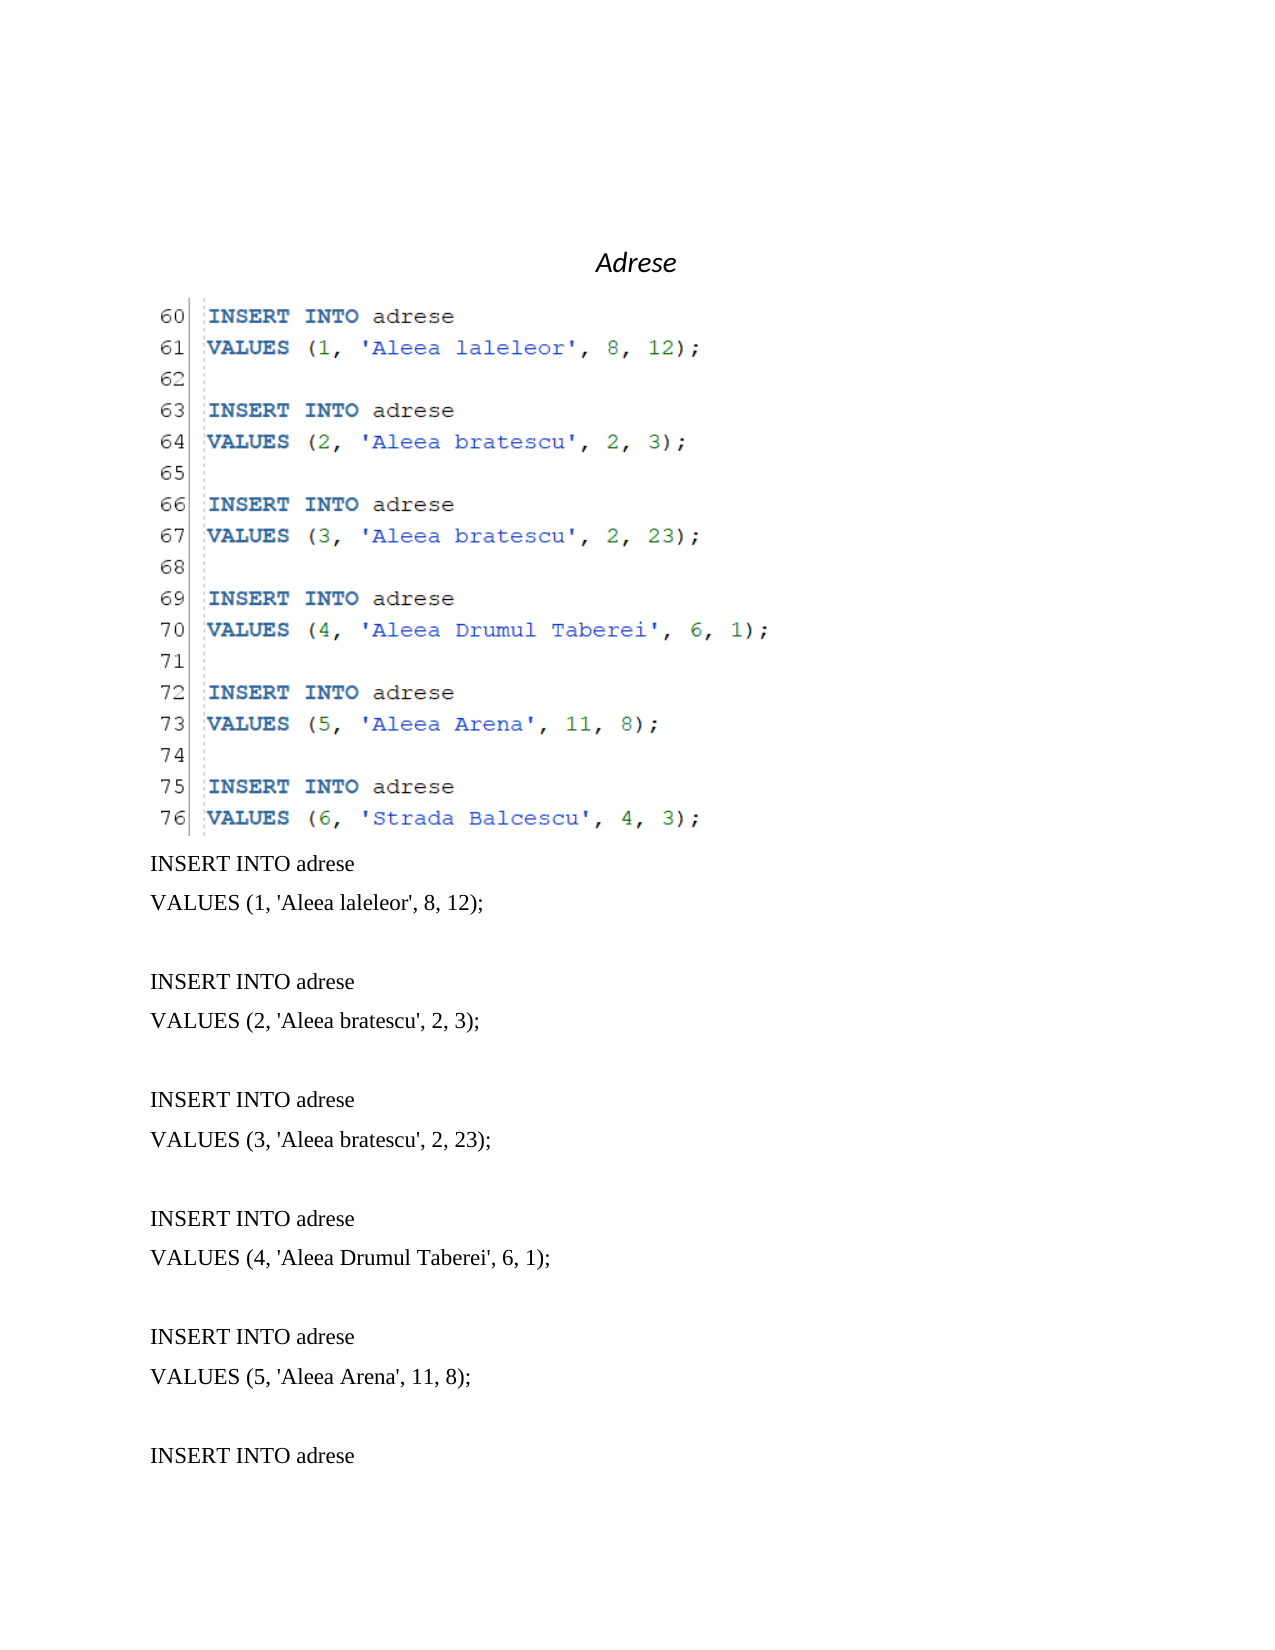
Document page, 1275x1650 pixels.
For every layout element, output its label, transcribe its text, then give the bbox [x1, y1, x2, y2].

text INSERT INTO adrese [150, 1086, 1125, 1113]
text VALUES (4, 'Aleea Drumul Taberei', 6, 1); [150, 1244, 1125, 1271]
text VALUES (2, 'Aleea bratescu', 2, 3); [150, 1007, 1125, 1034]
picture [150, 298, 779, 836]
text INSERT INTO adrese [150, 1442, 1125, 1468]
text INSERT INTO adrese [150, 849, 1125, 876]
text INSERT INTO adrese [150, 968, 1125, 994]
text VALUES (1, 'Aleea laleleor', 8, 12); [150, 889, 1125, 915]
text Adrese [150, 244, 1125, 279]
text INSERT INTO adrese [150, 1323, 1125, 1350]
text INSERT INTO adrese [150, 1205, 1125, 1231]
text VALUES (5, 'Aleea Arena', 11, 8); [150, 1363, 1125, 1389]
text VALUES (3, 'Aleea bratescu', 2, 23); [150, 1126, 1125, 1152]
